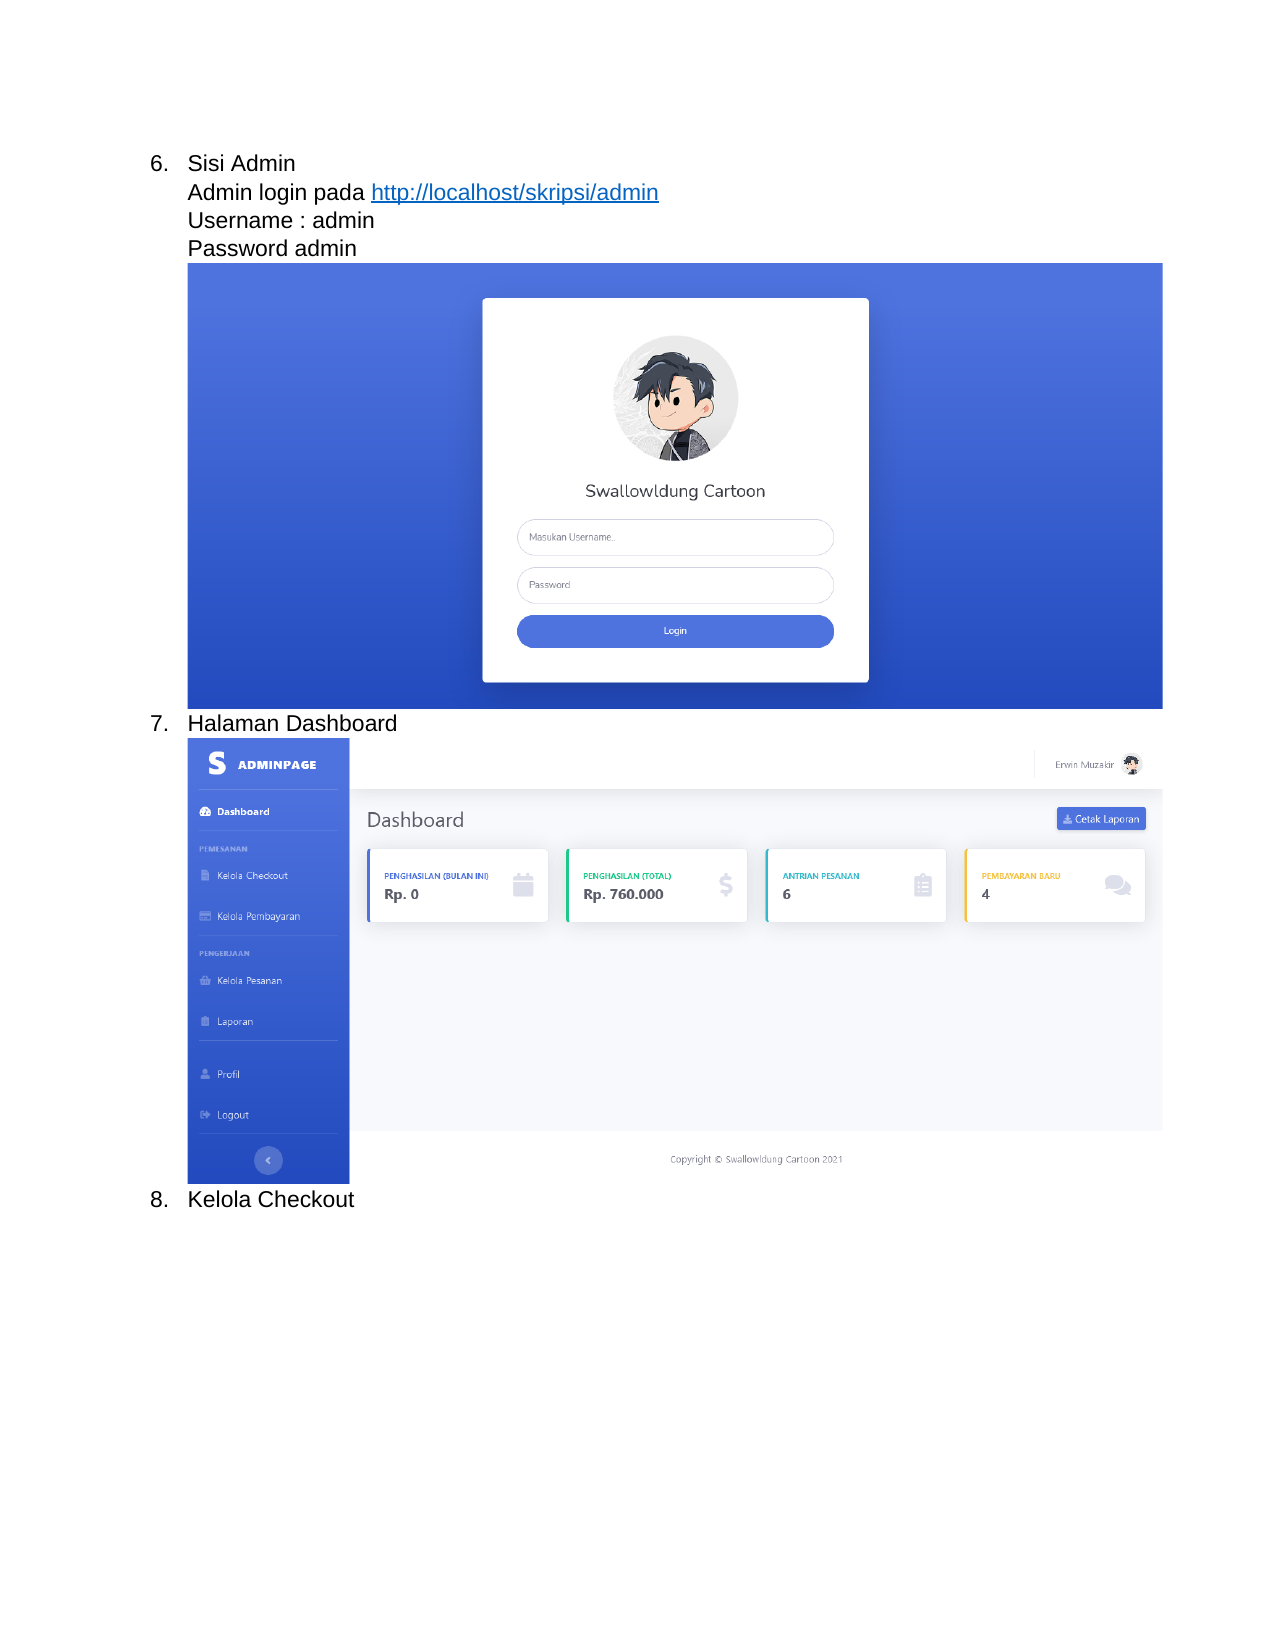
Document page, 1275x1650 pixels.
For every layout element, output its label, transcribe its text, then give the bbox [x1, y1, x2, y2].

picture [187, 738, 1163, 1184]
list Password admin [187, 235, 1125, 262]
list Kelola Checkout [150, 1186, 1125, 1212]
list Admin login pada http://localhost/skripsi/admin [187, 178, 1125, 205]
list Sisi Admin [150, 150, 1125, 176]
list Username : admin [187, 207, 1125, 233]
picture [187, 263, 1163, 709]
list Halaman Dashboard [150, 710, 1125, 737]
